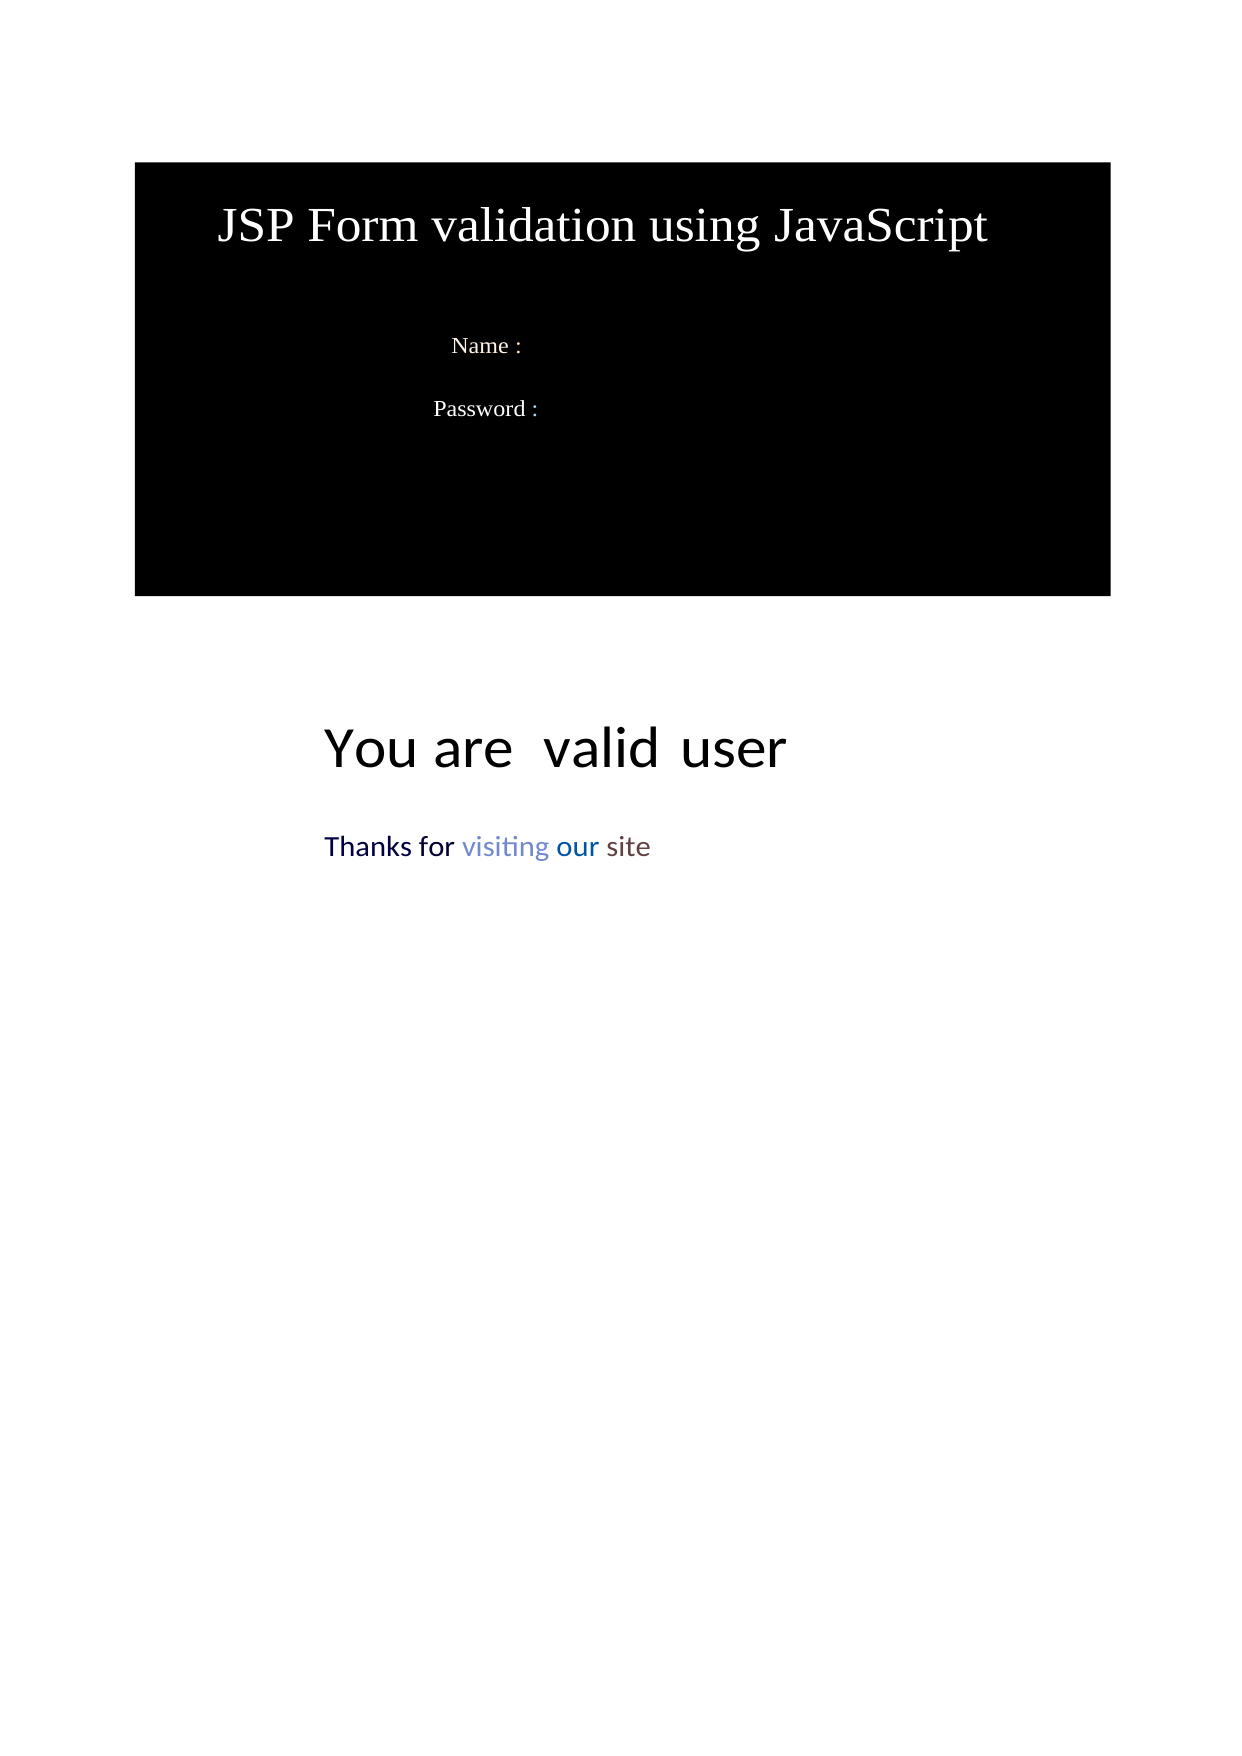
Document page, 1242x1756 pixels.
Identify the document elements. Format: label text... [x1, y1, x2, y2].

text Thanks for visiting our site [324, 828, 1129, 863]
text You are valid user [324, 711, 1129, 782]
